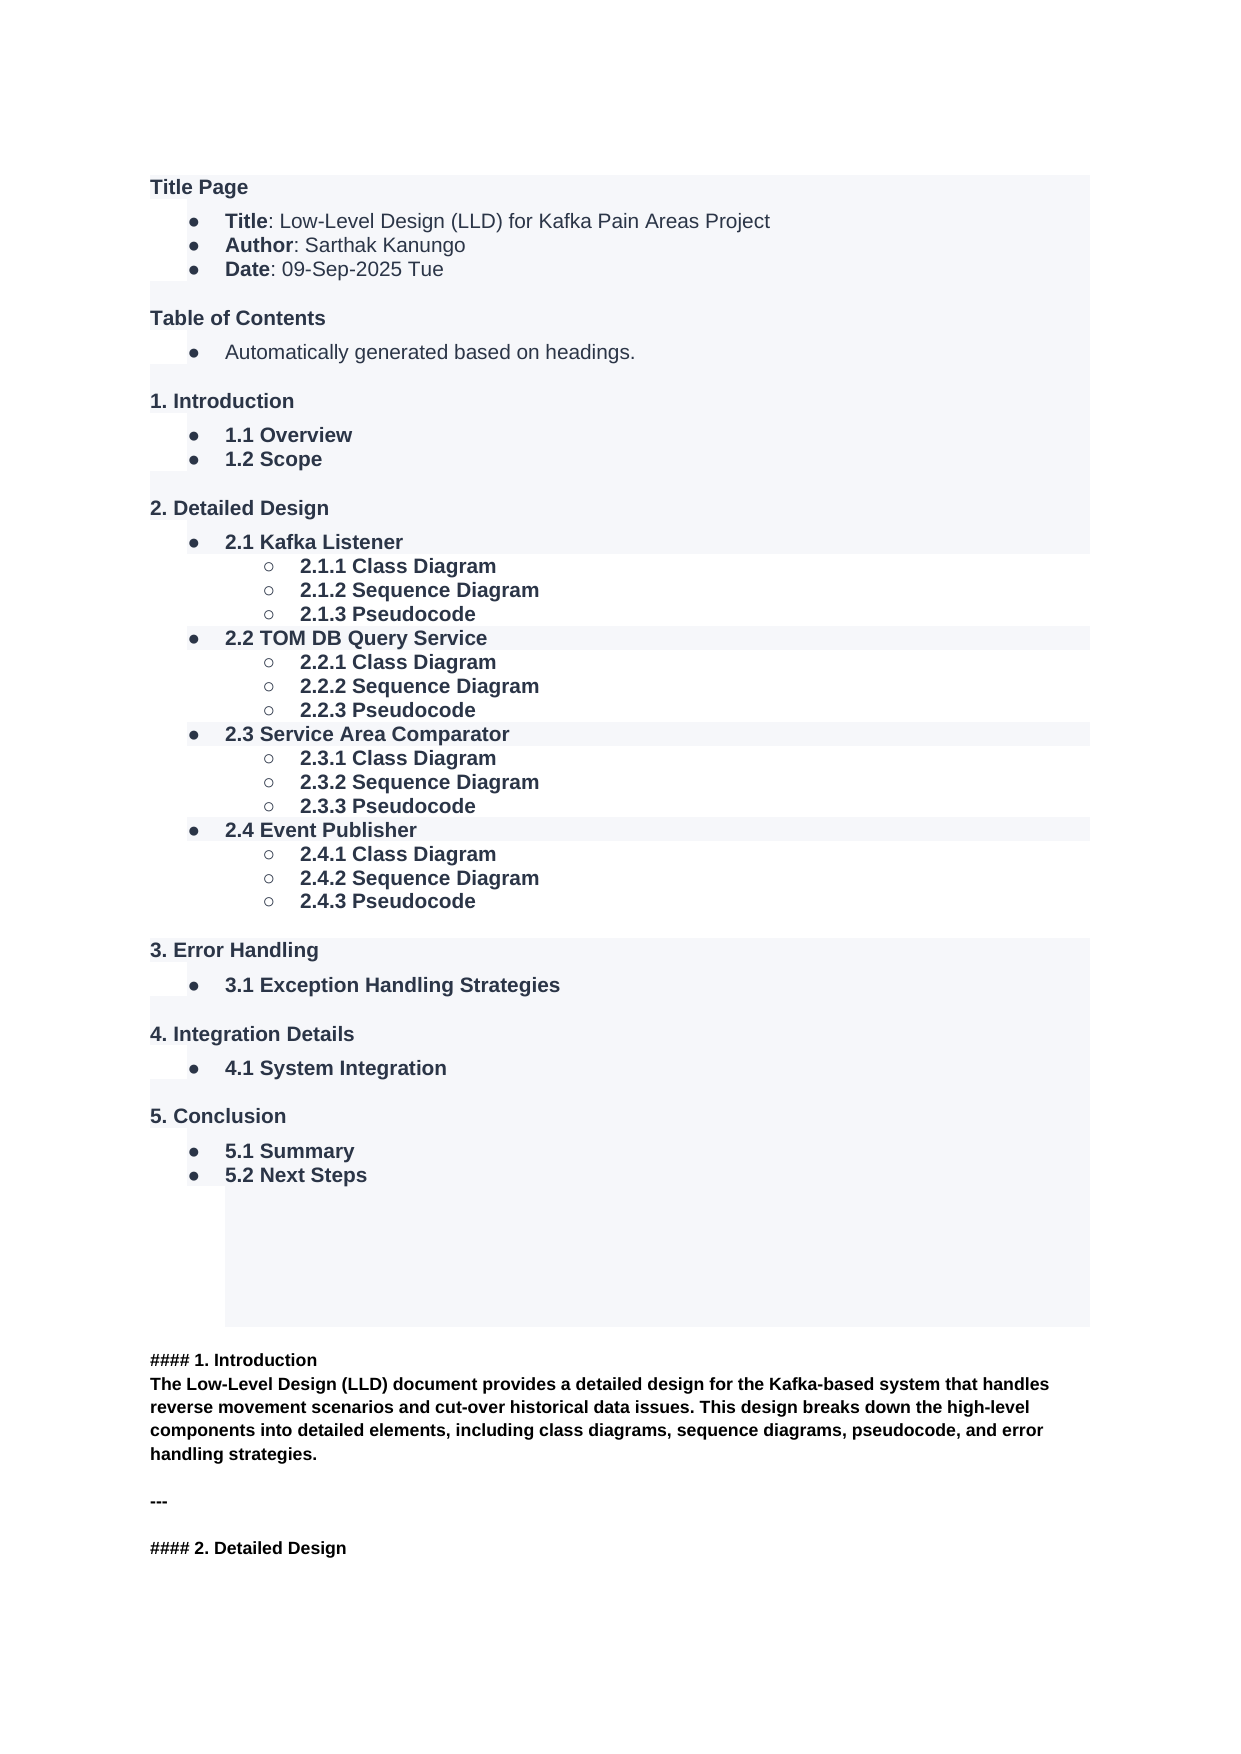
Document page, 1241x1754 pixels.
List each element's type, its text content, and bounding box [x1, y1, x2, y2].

subtitle 1. Introduction [150, 389, 1090, 413]
text --- [150, 1491, 1090, 1511]
subtitle 5. Conclusion [150, 1104, 1090, 1128]
list 2.1 Kafka Listener [187, 530, 1090, 554]
list 3.1 Exception Handling Strategies [187, 972, 1090, 996]
list Date: 09-Sep-2025 Tue [187, 257, 1090, 281]
list 2.2.2 Sequence Diagram [262, 674, 1090, 698]
text #### 1. Introduction [150, 1350, 1090, 1370]
list 2.4.2 Sequence Diagram [262, 865, 1090, 889]
subtitle Title Page [150, 175, 1090, 199]
list 2.2 TOM DB Query Service [187, 626, 1090, 650]
text The Low-Level Design (LLD) document provides a detailed design for the Kafka-based system that handles reverse movement scenarios and cut-over historical data issues. This design breaks down the high-level components into detailed elements, including class diagrams, sequence diagrams, pseudocode, and error handling strategies. [150, 1373, 1090, 1464]
list 2.1.3 Pseudocode [262, 602, 1090, 626]
list 2.3.2 Sequence Diagram [262, 769, 1090, 793]
list 2.2.3 Pseudocode [262, 698, 1090, 722]
list 4.1 System Integration [187, 1055, 1090, 1079]
list 2.4 Event Publisher [187, 817, 1090, 841]
subtitle 4. Integration Details [150, 1021, 1090, 1045]
list 2.2.1 Class Diagram [262, 650, 1090, 674]
subtitle 3. Error Handling [150, 938, 1090, 962]
list Author: Sarthak Kanungo [187, 233, 1090, 257]
list Title: Low-Level Design (LLD) for Kafka Pain Areas Project [187, 209, 1090, 233]
list Automatically generated based on headings. [187, 340, 1090, 364]
list 5.1 Summary [187, 1138, 1090, 1162]
list 2.4.1 Class Diagram [262, 841, 1090, 865]
list 2.1.1 Class Diagram [262, 554, 1090, 578]
list 1.1 Overview [187, 423, 1090, 447]
list 2.3 Service Area Comparator [187, 722, 1090, 746]
subtitle Table of Contents [150, 306, 1090, 330]
list 2.1.2 Sequence Diagram [262, 578, 1090, 602]
list 1.2 Scope [187, 447, 1090, 471]
list 2.3.1 Class Diagram [262, 746, 1090, 769]
list 2.3.3 Pseudocode [262, 793, 1090, 817]
list 2.4.3 Pseudocode [262, 889, 1090, 913]
text #### 2. Detailed Design [150, 1537, 1090, 1558]
list 5.2 Next Steps [187, 1162, 1090, 1186]
subtitle 2. Detailed Design [150, 496, 1090, 520]
